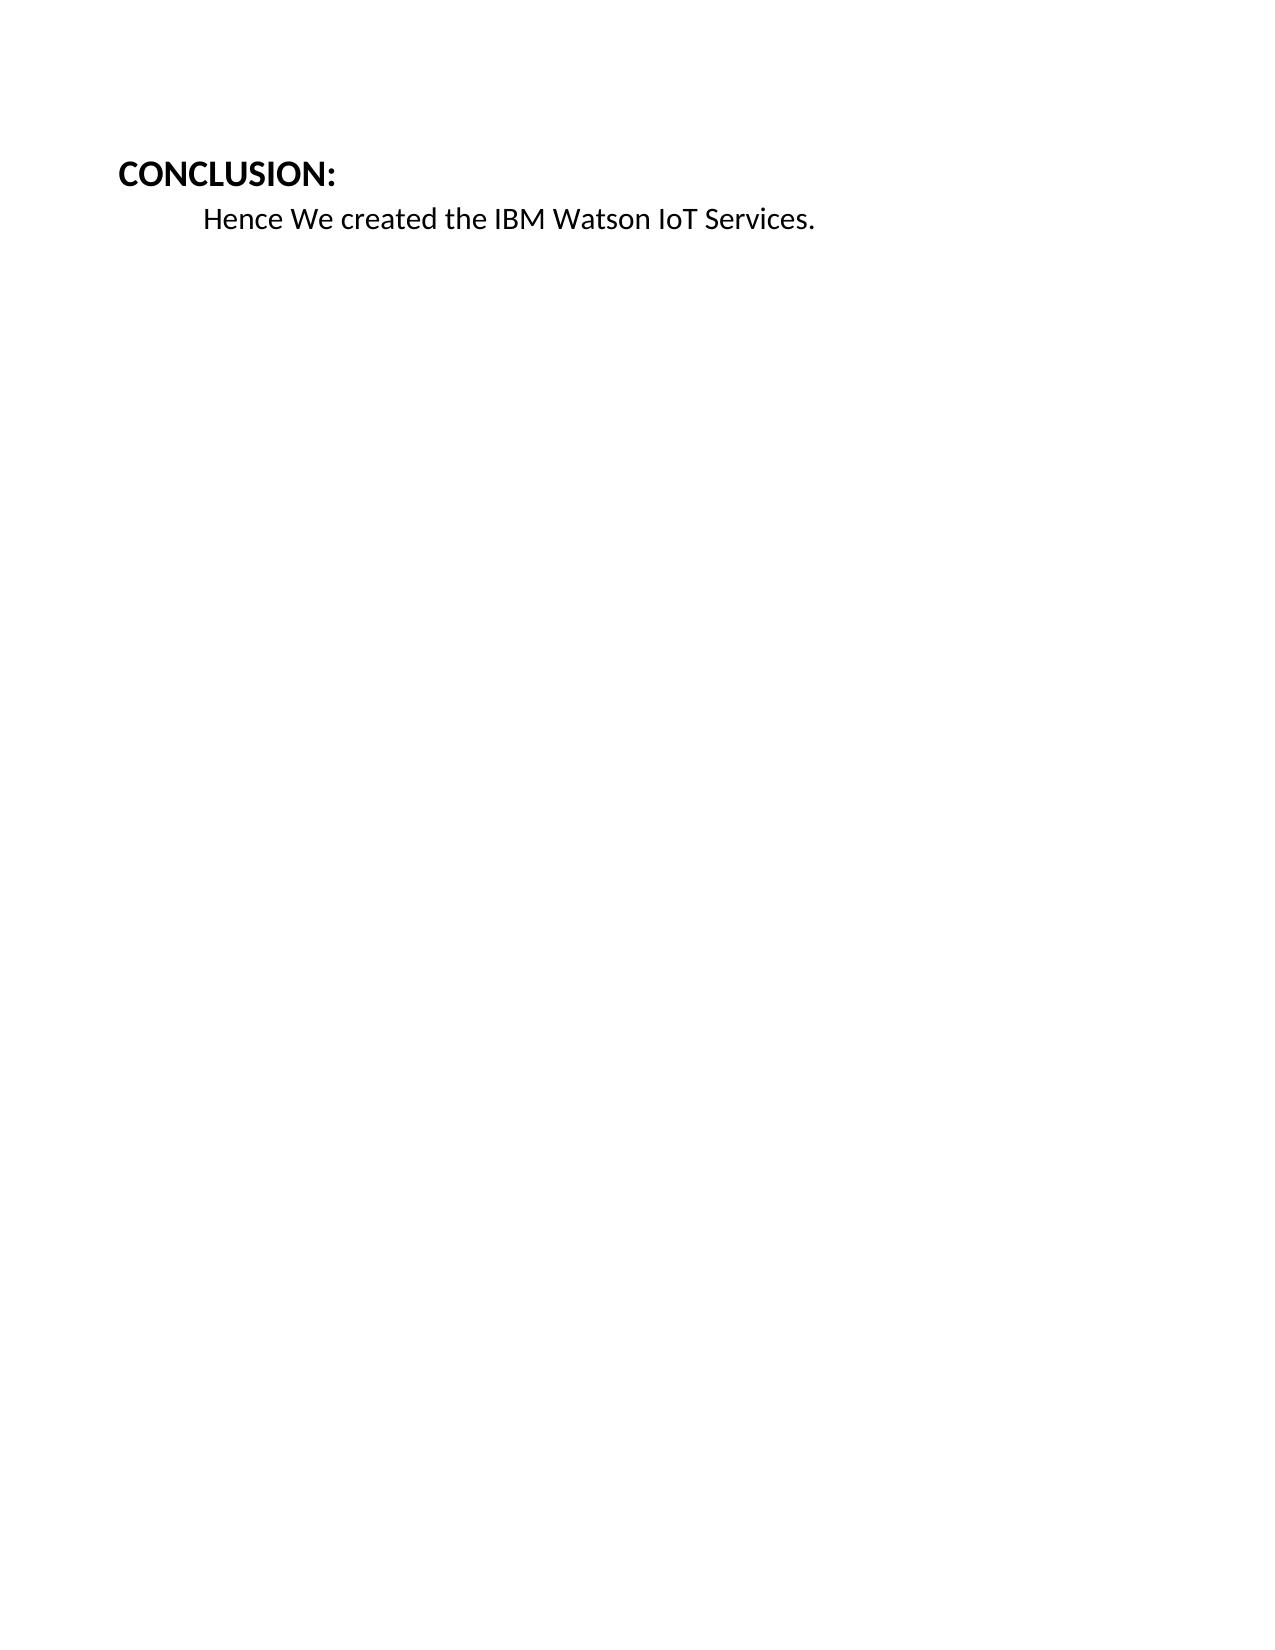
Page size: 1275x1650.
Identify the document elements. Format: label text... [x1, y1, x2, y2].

text CONCLUSION: [118, 150, 1125, 196]
text Hence We created the IBM Watson IoT Services. [118, 199, 1125, 238]
